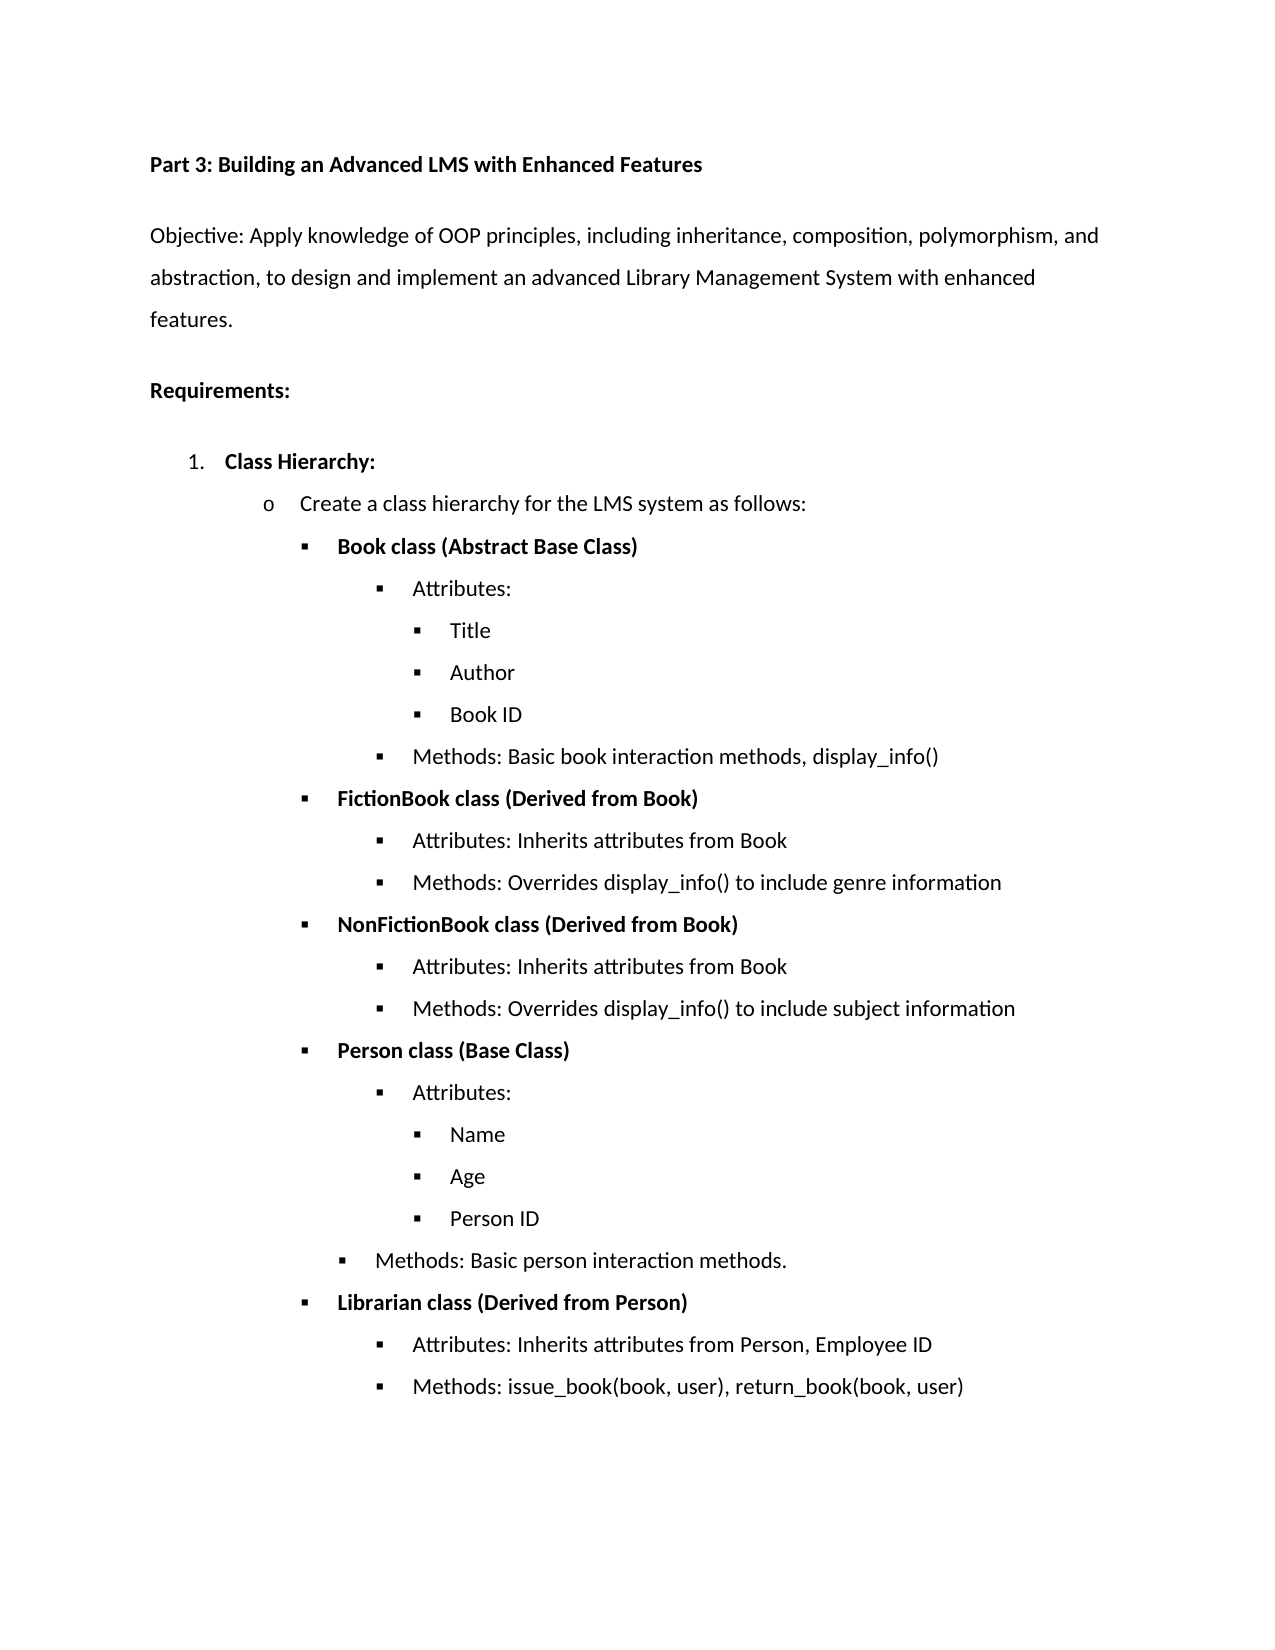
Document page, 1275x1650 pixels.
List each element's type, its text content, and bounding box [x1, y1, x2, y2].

text Objective: Apply knowledge of OOP principles, including inheritance, composition, polymorphism, and abstraction, to design and implement an advanced Library Management System with enhanced features. [150, 221, 1125, 333]
list Name [412, 1120, 1125, 1148]
list Attributes: [375, 1078, 1125, 1106]
list Class Hierarchy: [187, 447, 1125, 475]
list Methods: Basic book interaction methods, display_info() [375, 742, 1125, 770]
list Attributes: [375, 574, 1125, 602]
list Attributes: Inherits attributes from Person, Employee ID [375, 1330, 1125, 1358]
list Author [412, 658, 1125, 686]
list Person class (Base Class) [300, 1036, 1125, 1064]
list Person ID [412, 1204, 1125, 1232]
list FictionBook class (Derived from Book) [300, 784, 1125, 812]
list Book class (Abstract Base Class) [300, 532, 1125, 560]
list NonFictionBook class (Derived from Book) [300, 910, 1125, 938]
subtitle Part 3: Building an Advanced LMS with Enhanced Features [150, 150, 1125, 178]
list Methods: Overrides display_info() to include subject information [375, 994, 1125, 1022]
list Book ID [412, 700, 1125, 728]
list Age [412, 1162, 1125, 1190]
list Methods: Basic person interaction methods. [337, 1246, 1125, 1274]
list Attributes: Inherits attributes from Book [375, 826, 1125, 854]
list Create a class hierarchy for the LMS system as follows: [262, 489, 1125, 518]
list Methods: issue_book(book, user), return_book(book, user) [375, 1372, 1125, 1400]
list Attributes: Inherits attributes from Book [375, 952, 1125, 980]
list Librarian class (Derived from Person) [300, 1288, 1125, 1316]
list Title [412, 616, 1125, 644]
list Methods: Overrides display_info() to include genre information [375, 868, 1125, 896]
subtitle Requirements: [150, 376, 1125, 404]
